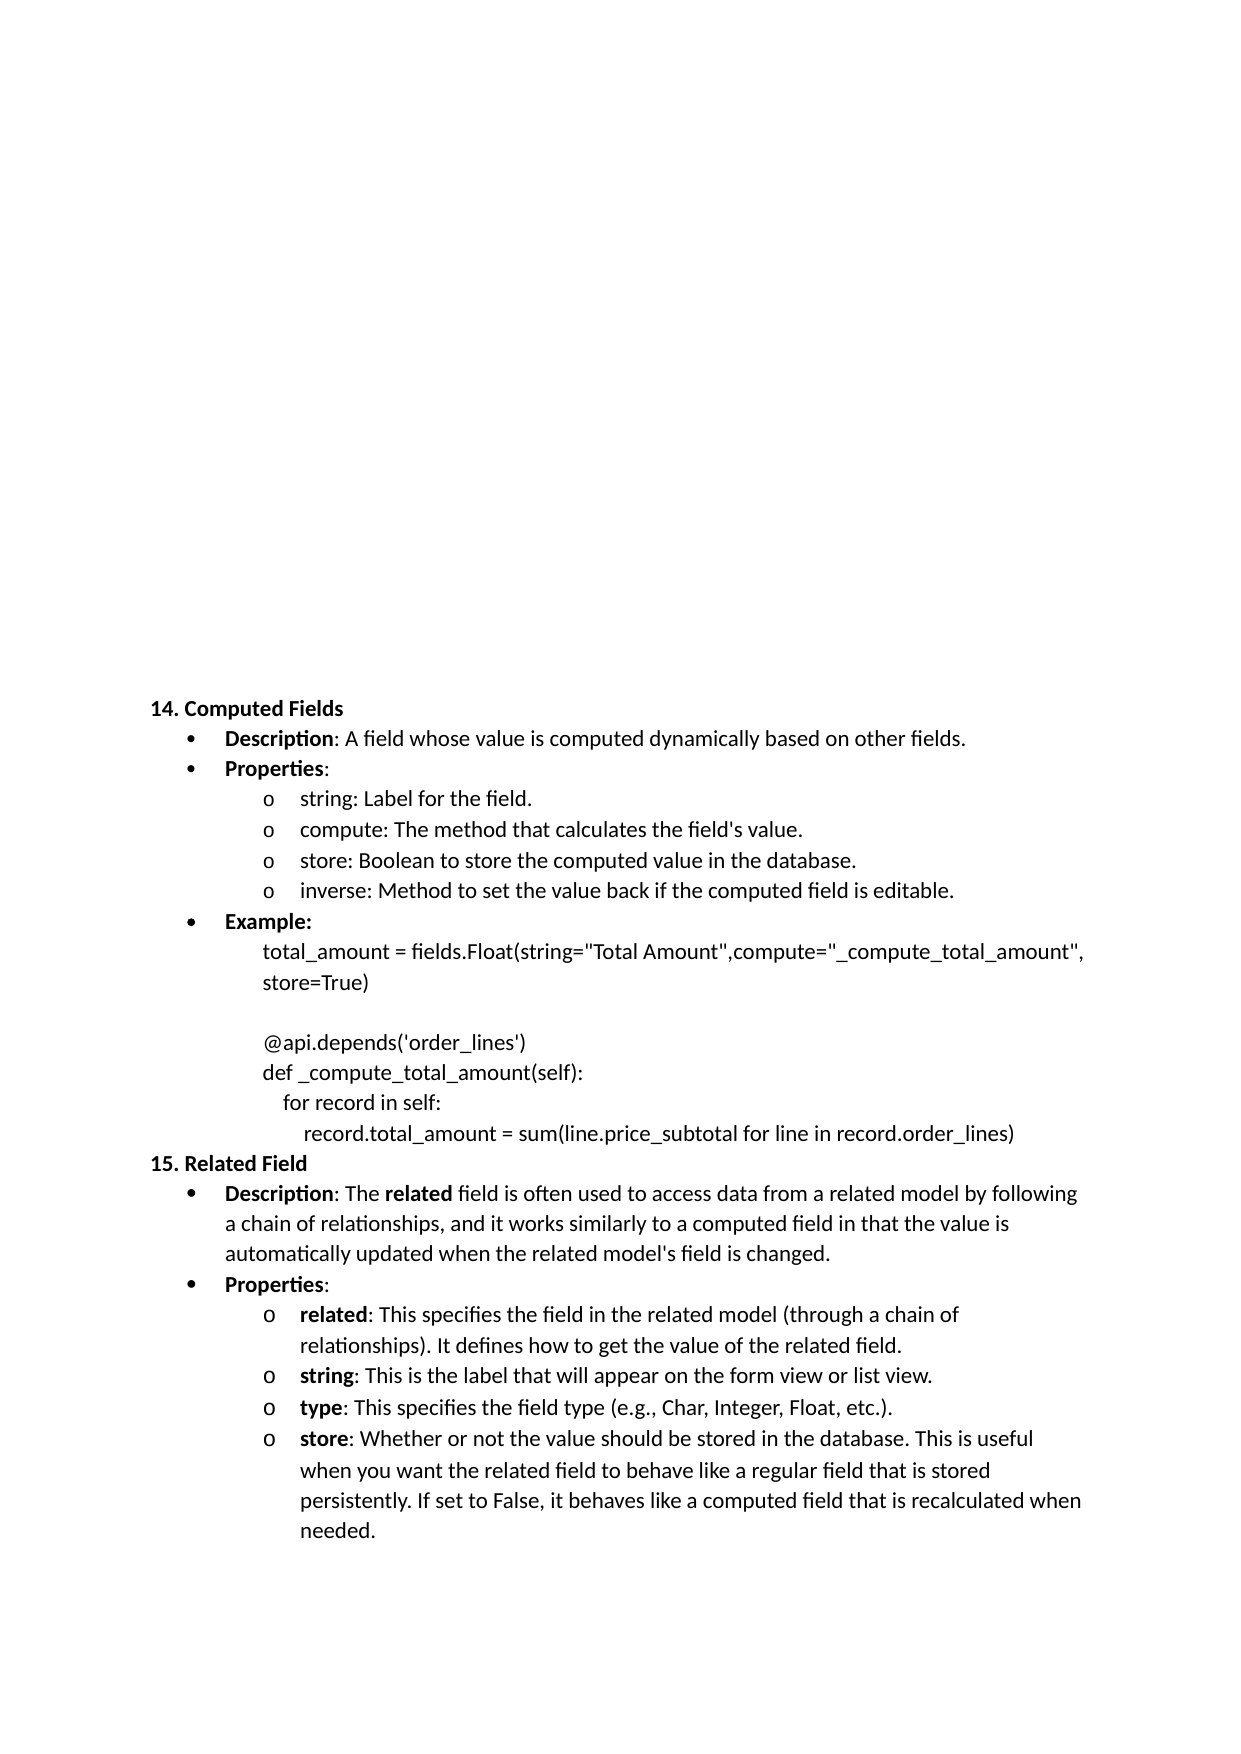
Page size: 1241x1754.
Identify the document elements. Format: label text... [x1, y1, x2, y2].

text record.total_amount = sum(line.price_subtotal for line in record.order_lines) [262, 1119, 1090, 1147]
list store: Whether or not the value should be stored in the database. This is useful when you want the related field to behave like a regular field that is stored persistently. If set to False, it behaves like a computed field that is recalculated when needed. [262, 1424, 1090, 1544]
list Description: The related field is often used to access data from a related model by following a chain of relationships, and it works similarly to a computed field in that the value is automatically updated when the related model's field is changed. [187, 1179, 1090, 1268]
list type: This specifies the field type (e.g., Char, Integer, Float, etc.). [262, 1393, 1090, 1422]
text total_amount = fields.Float(string="Total Amount",compute="_compute_total_amount", store=True) [262, 937, 1090, 996]
text @api.depends('order_lines') [262, 1028, 1090, 1056]
list string: This is the label that will appear on the form view or list view. [262, 1362, 1090, 1391]
list store: Boolean to store the computed value in the database. [262, 846, 1090, 874]
list Example: [187, 907, 1090, 935]
list related: This specifies the field in the related model (through a chain of relationships). It defines how to get the value of the related field. [262, 1300, 1090, 1359]
text def _compute_total_amount(self): [262, 1058, 1090, 1086]
text for record in self: [262, 1088, 1090, 1117]
list compute: The method that calculates the field's value. [262, 815, 1090, 844]
list inverse: Method to set the value back if the computed field is editable. [262, 877, 1090, 905]
text 14. Computed Fields [150, 694, 1090, 722]
text 15. Related Field [150, 1149, 1090, 1177]
list Description: A field whose value is computed dynamically based on other fields. [187, 724, 1090, 752]
list Properties: [187, 1270, 1090, 1298]
list string: Label for the field. [262, 784, 1090, 813]
list Properties: [187, 754, 1090, 782]
